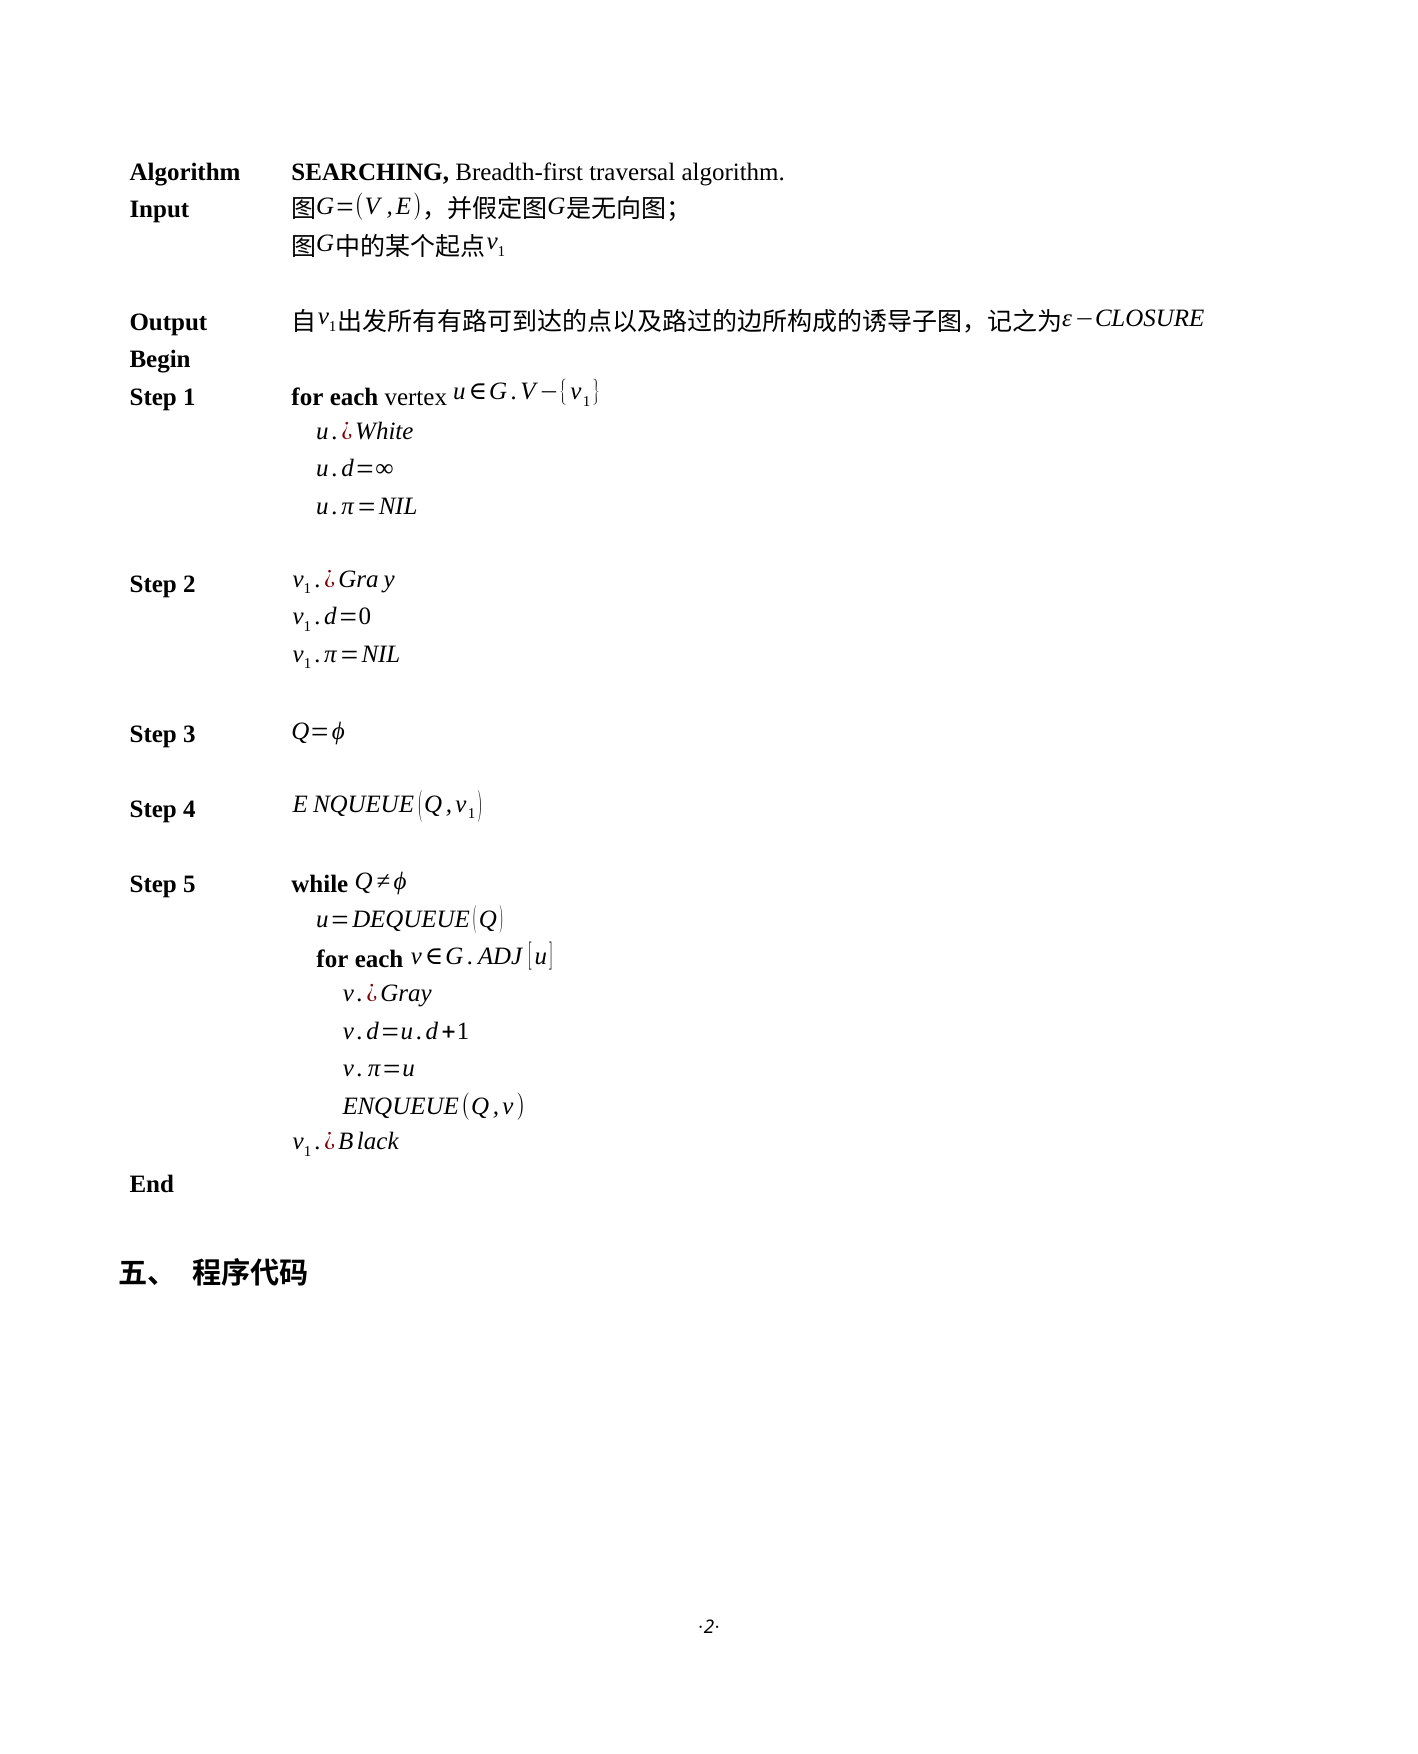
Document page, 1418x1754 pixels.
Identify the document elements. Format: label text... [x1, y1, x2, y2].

subtitle 程序代码 [118, 1250, 1299, 1292]
table_header SEARCHING, Breadth-first traversal algorithm. 图，并假定图是无向图； 图中的某个起点 自出发所有有路可到达的点以及路过的边所构成的诱导子图，记之为 for each vertex while for each [280, 150, 1299, 1200]
table_header Algorithm Input Output Begin Step 1 Step 2 Step 3 Step 4 Step 5 End [118, 150, 280, 1200]
